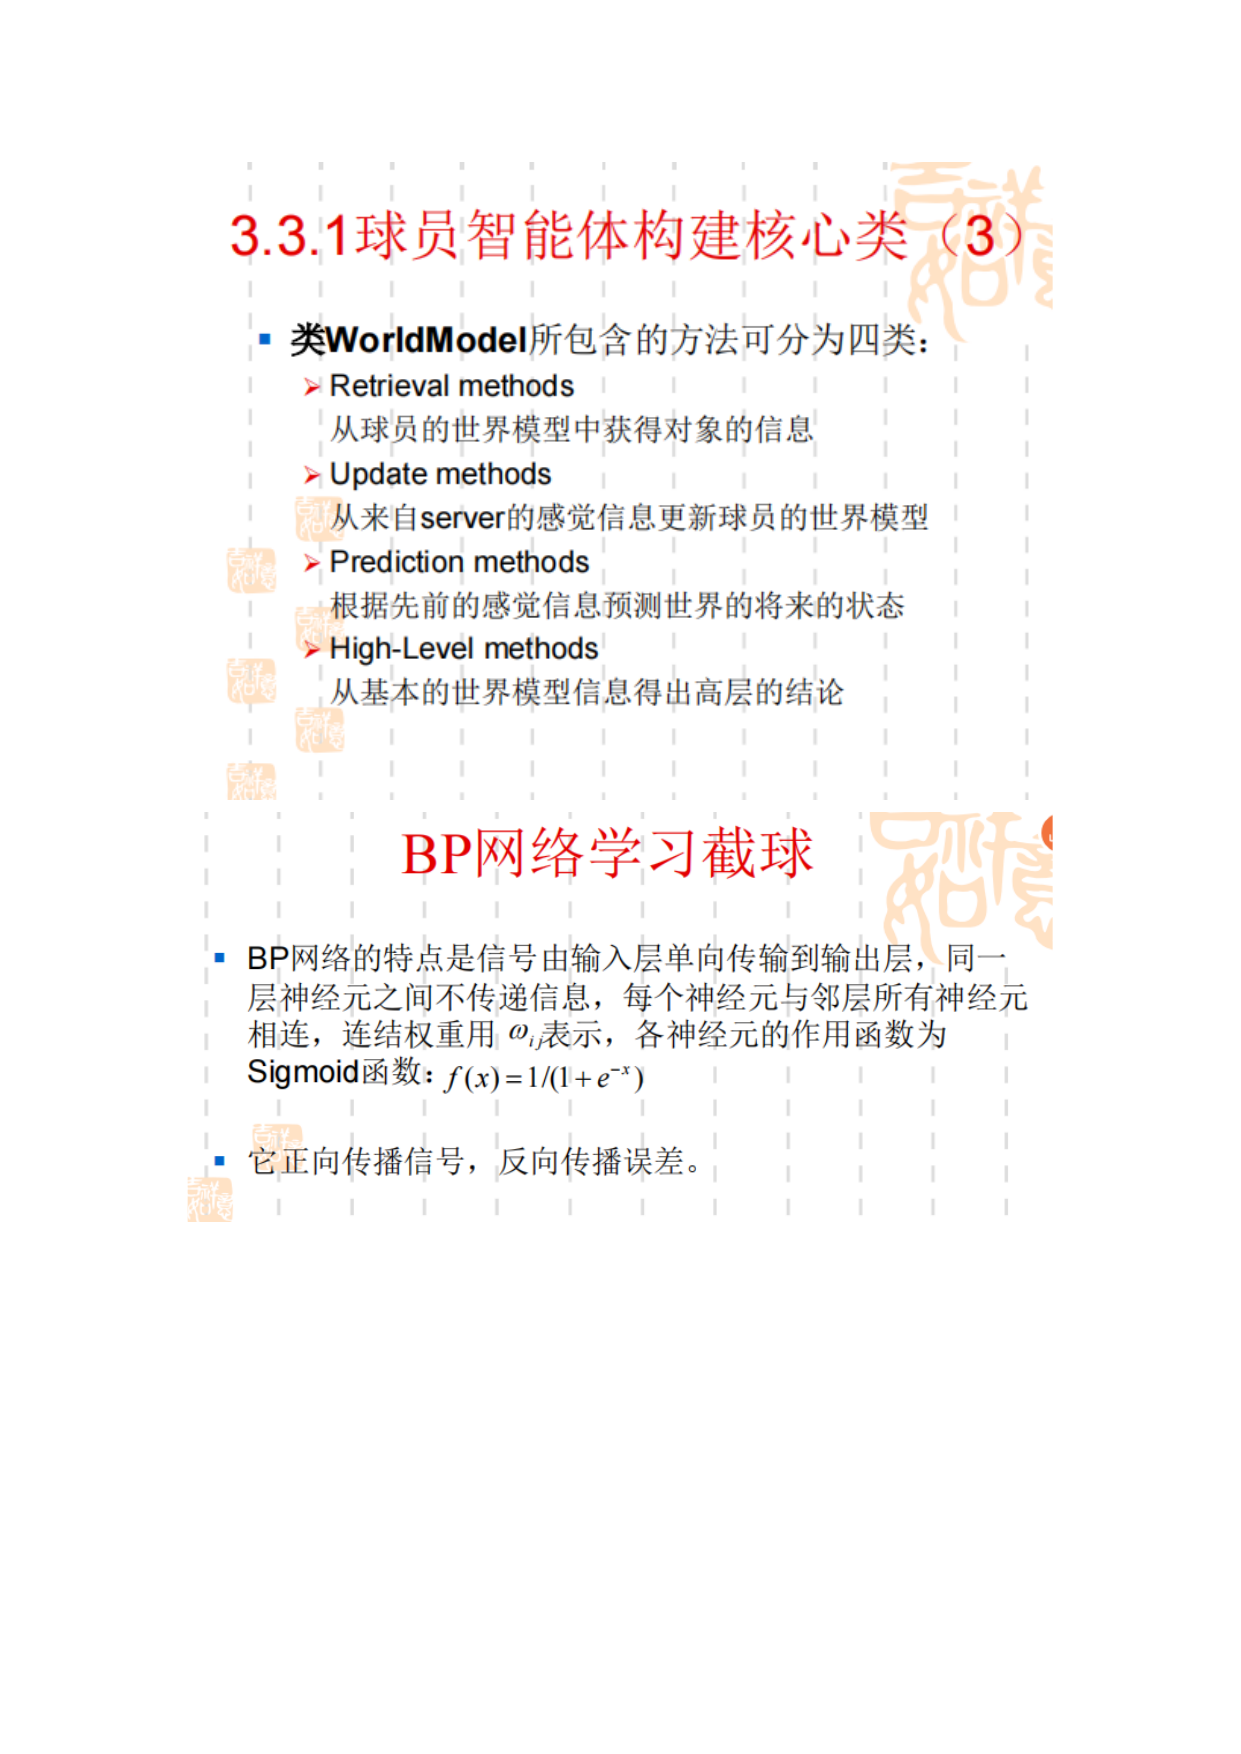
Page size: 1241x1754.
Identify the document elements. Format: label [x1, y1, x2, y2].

picture [187, 812, 1053, 1222]
picture [187, 162, 1053, 800]
